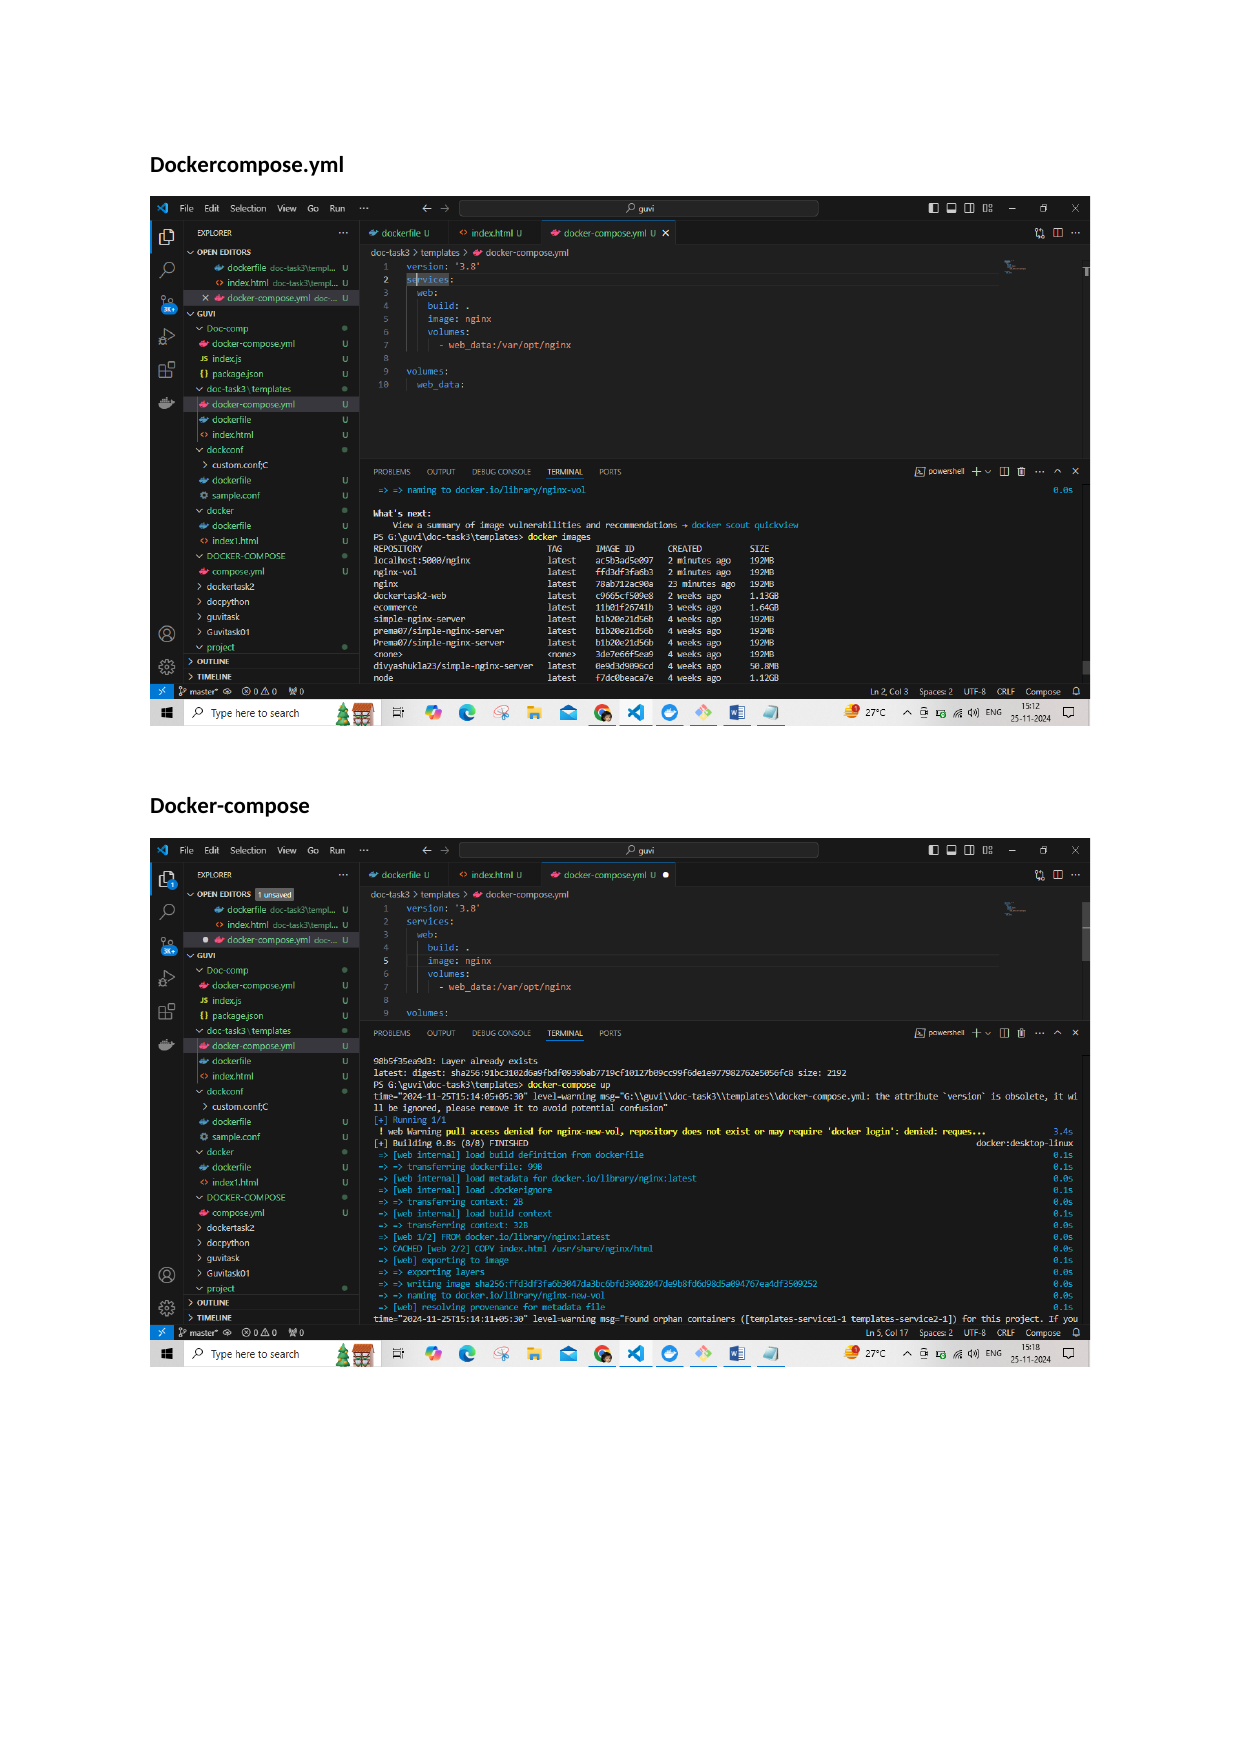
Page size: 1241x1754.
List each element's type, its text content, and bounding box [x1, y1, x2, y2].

picture [150, 196, 1091, 726]
text Dockercompose.yml [150, 150, 1090, 178]
text Docker-compose [150, 791, 1090, 819]
picture [150, 838, 1091, 1367]
